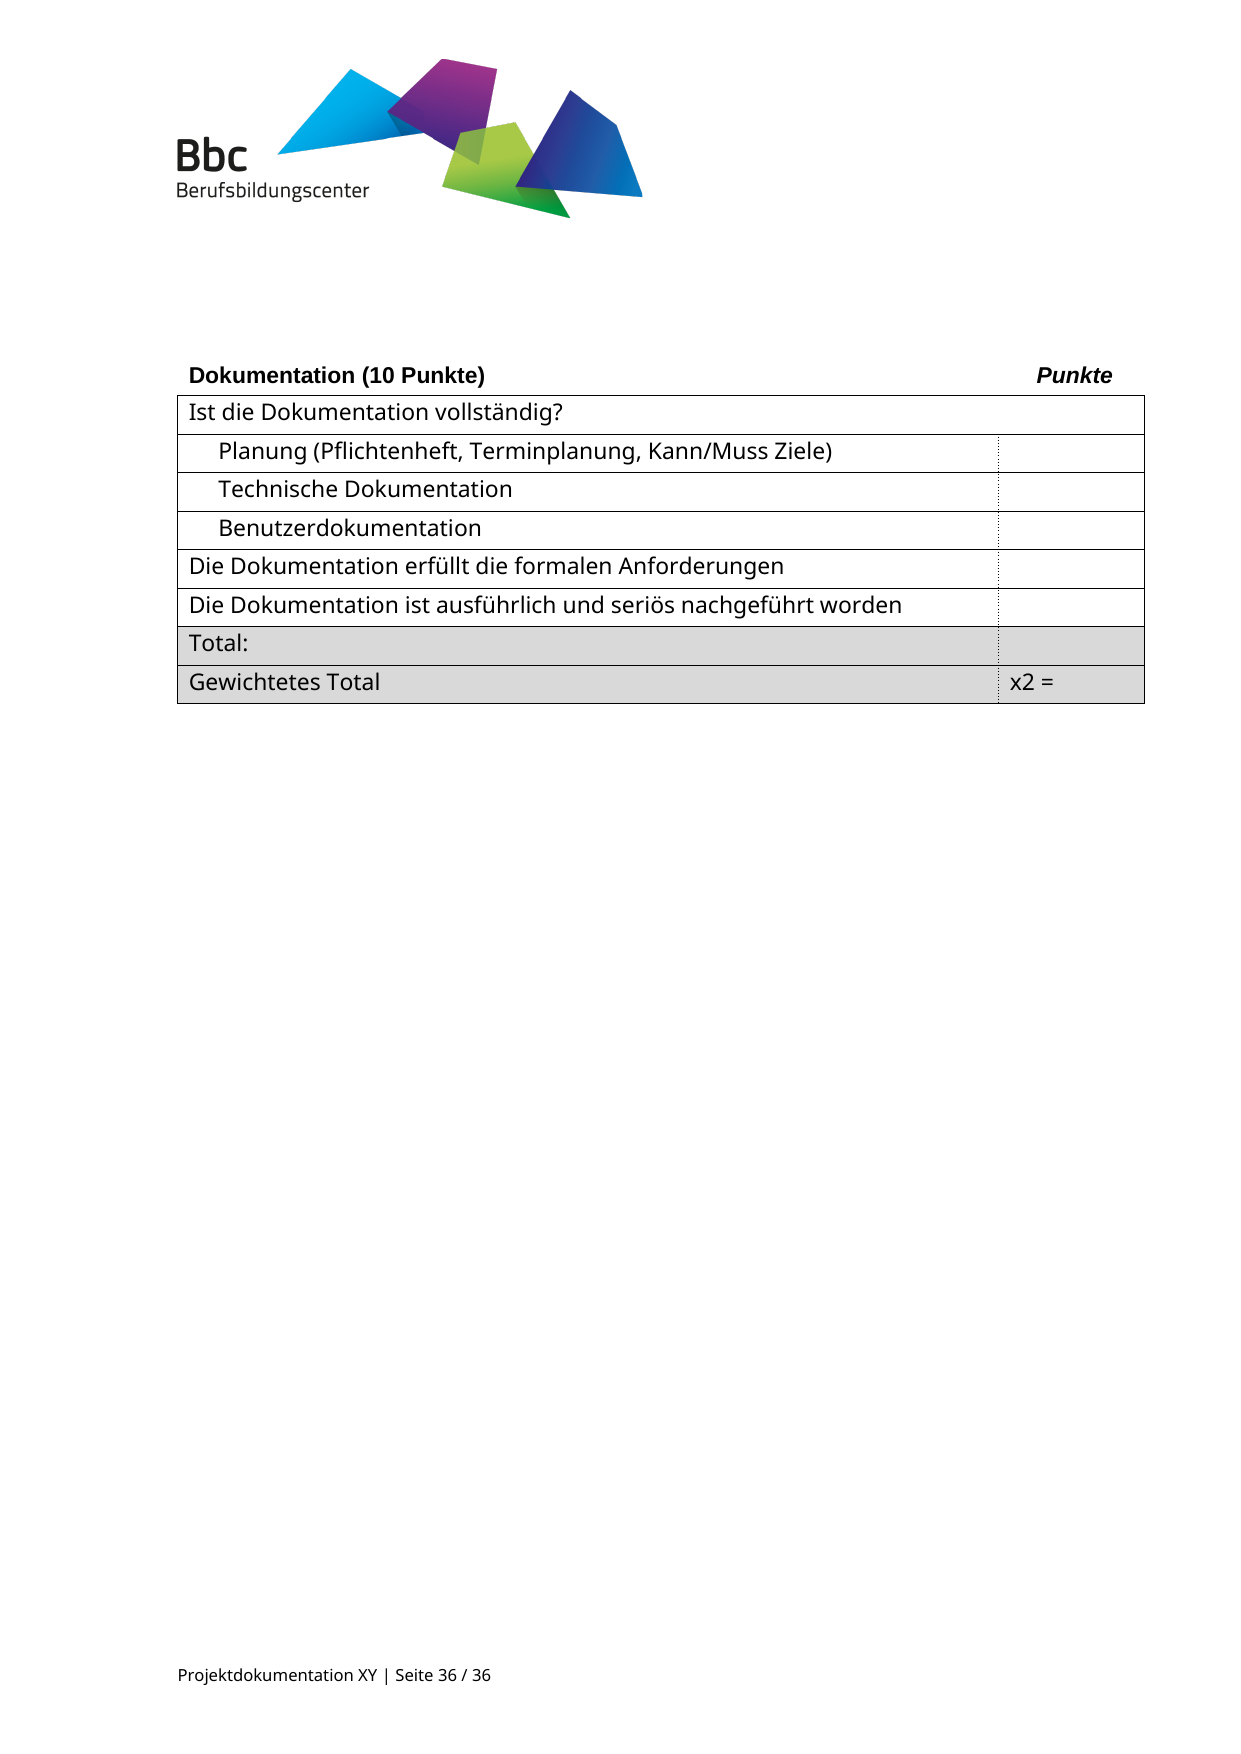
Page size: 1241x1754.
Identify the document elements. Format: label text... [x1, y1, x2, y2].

table_header Punkte [1025, 325, 1145, 395]
table_cell Technische Dokumentation [178, 473, 998, 511]
table_cell x2 = [998, 666, 1144, 703]
table_header Dokumentation (10 Punkte) [177, 325, 1025, 395]
table_cell [998, 512, 1144, 549]
table_cell Total: [178, 627, 998, 665]
table_cell [998, 627, 1144, 665]
table_cell Die Dokumentation ist ausführlich und seriös nachgeführt worden [178, 589, 998, 626]
table_cell [998, 473, 1144, 511]
table_cell Die Dokumentation erfüllt die formalen Anforderungen [178, 550, 998, 588]
table_cell Gewichtetes Total [178, 666, 998, 703]
picture [177, 59, 643, 219]
table_cell Planung (Pflichtenheft, Terminplanung, Kann/Muss Ziele) [178, 435, 998, 472]
table_cell Ist die Dokumentation vollständig? [178, 396, 1144, 433]
table_cell [998, 550, 1144, 588]
table_cell Benutzerdokumentation [178, 512, 998, 549]
table_cell [998, 435, 1144, 472]
table_cell [998, 589, 1144, 626]
